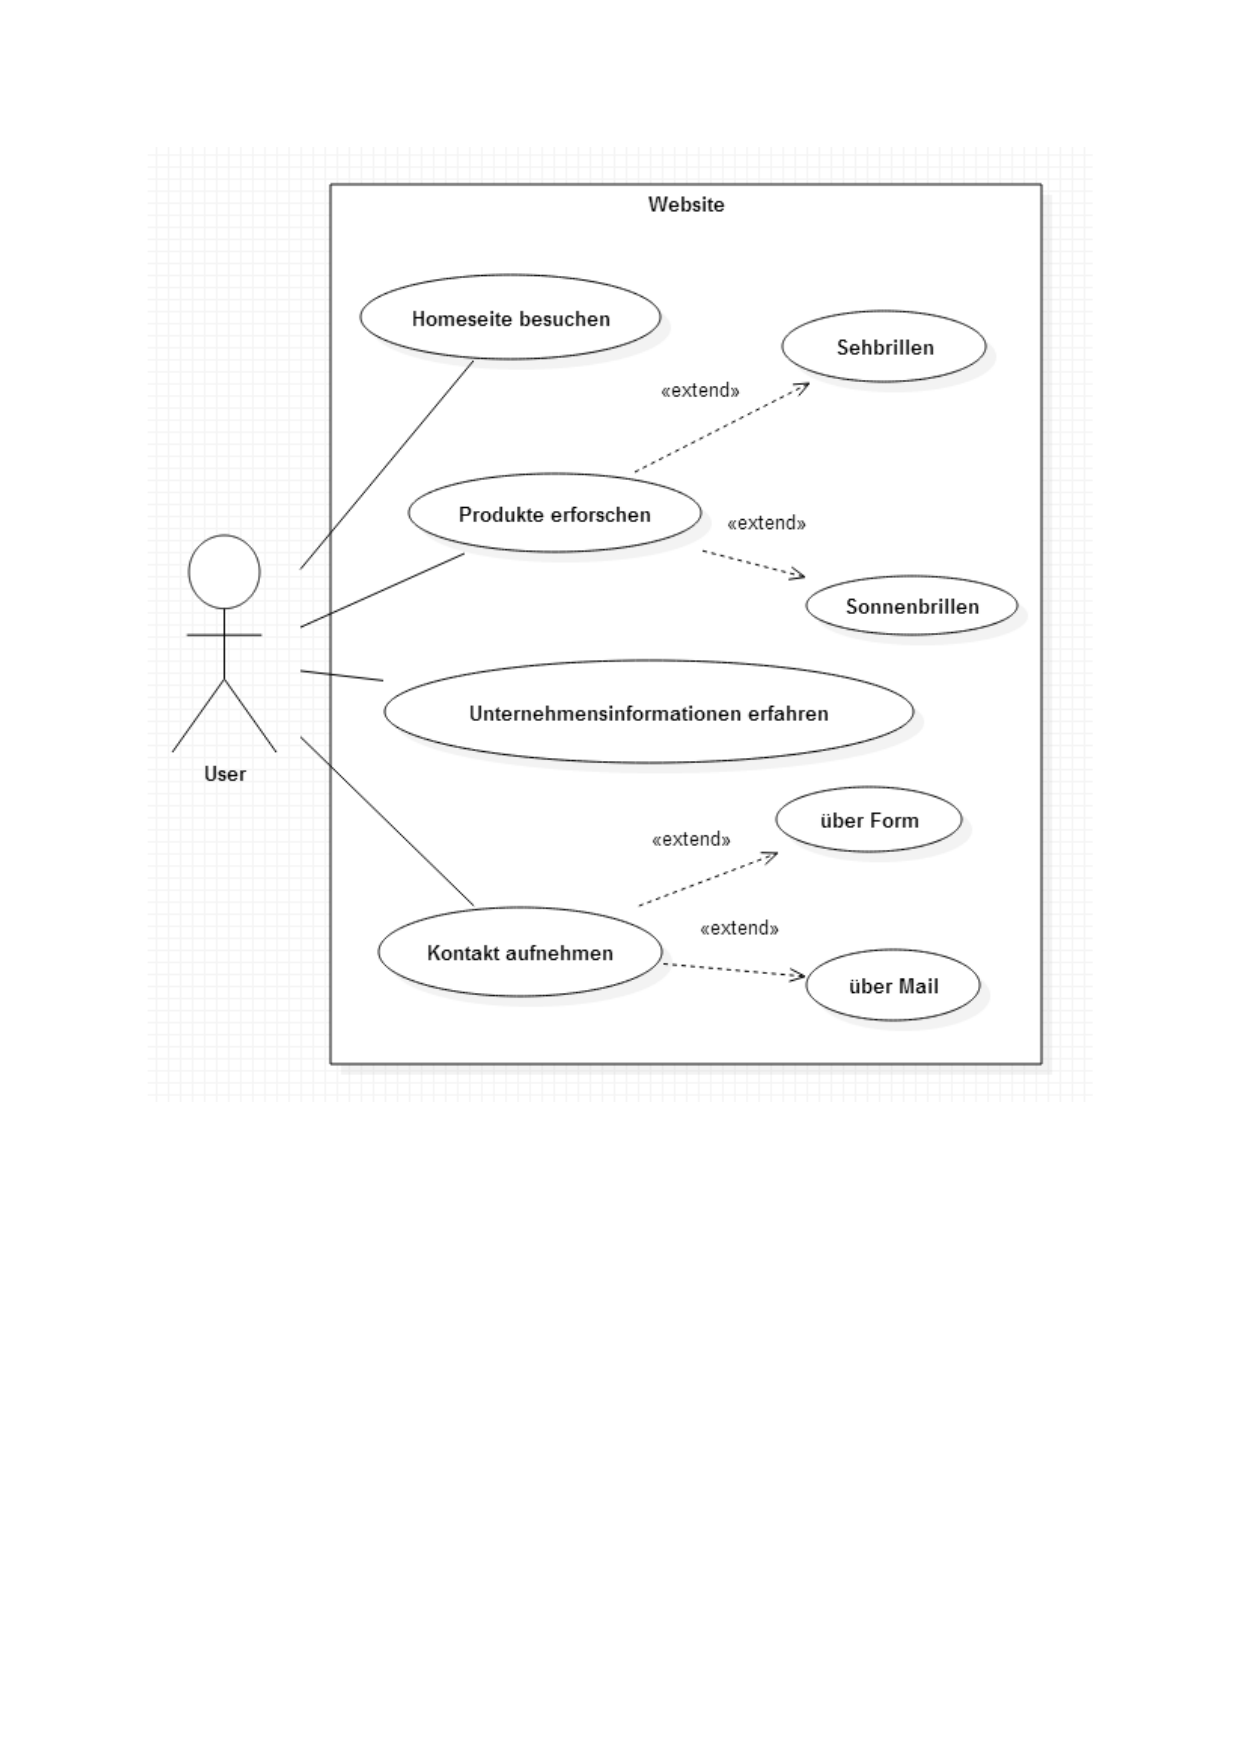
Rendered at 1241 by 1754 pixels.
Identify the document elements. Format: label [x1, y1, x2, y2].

picture [147, 147, 1093, 1102]
